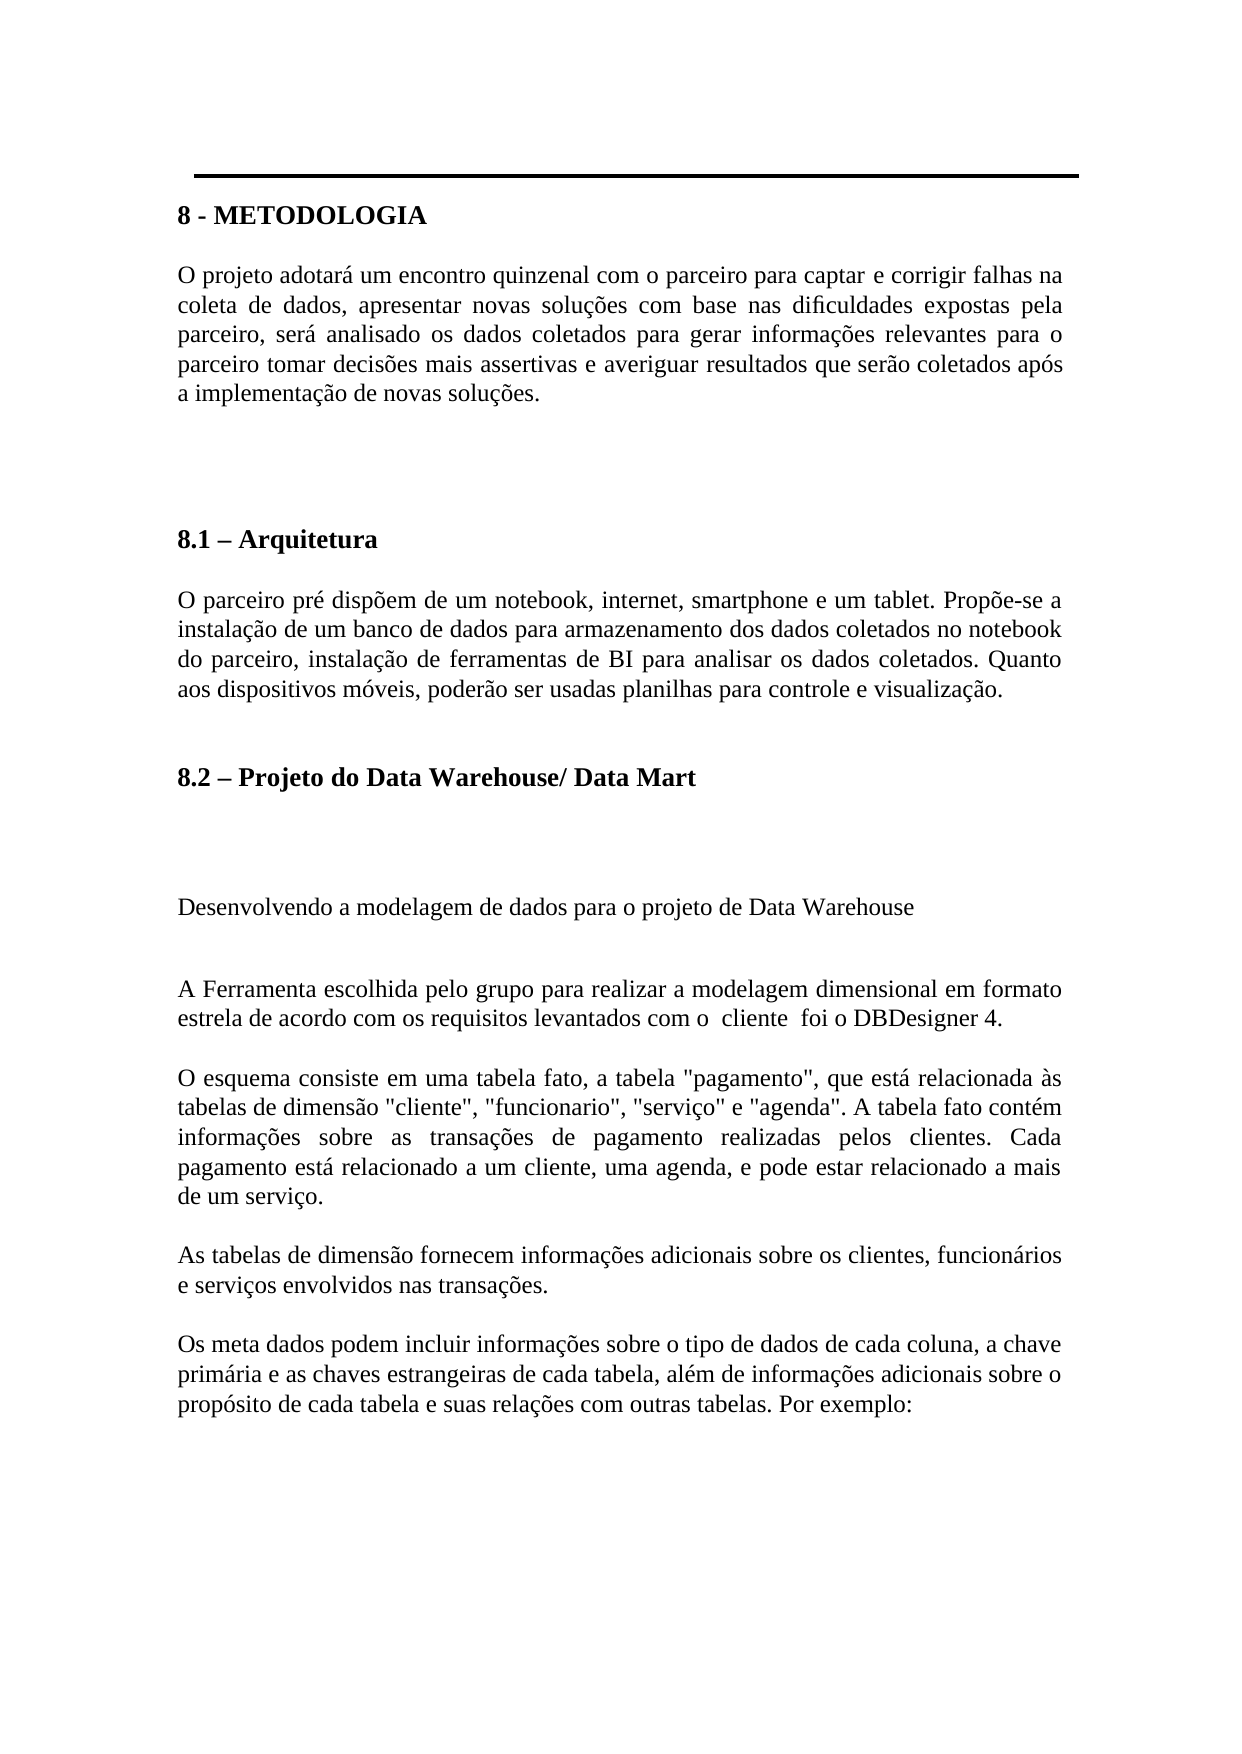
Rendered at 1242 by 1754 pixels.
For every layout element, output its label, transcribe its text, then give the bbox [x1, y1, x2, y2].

text A Ferramenta escolhida pelo grupo para realizar a modelagem dimensional em formato estrela de acordo com os requisitos levantados com o cliente foi o DBDesigner 4. [177, 974, 1062, 1032]
subtitle - METODOLOGIA [177, 199, 1242, 230]
text O projeto adotará um encontro quinzenal com o parceiro para captar e corrigir falhas na coleta de dados, apresentar novas soluções com base nas diﬁculdades expostas pela parceiro, será analisado os dados coletados para gerar informações relevantes para o parceiro tomar decisões mais assertivas e averiguar resultados que serão coletados após a implementação de novas soluções. [177, 260, 1063, 407]
text O parceiro pré dispõem de um notebook, internet, smartphone e um tablet. Propõe-se a instalação de um banco de dados para armazenamento dos dados coletados no notebook do parceiro, instalação de ferramentas de BI para analisar os dados coletados. Quanto aos dispositivos móveis, poderão ser usadas planilhas para controle e visualização. [177, 585, 1062, 702]
text Desenvolvendo a modelagem de dados para o projeto de Data Warehouse [177, 892, 1242, 921]
text O esquema consiste em uma tabela fato, a tabela "pagamento", que está relacionada às tabelas de dimensão "cliente", "funcionario", "serviço" e "agenda". A tabela fato contém informações sobre as transações de pagamento realizadas pelos clientes. Cada pagamento está relacionado a um cliente, uma agenda, e pode estar relacionado a mais de um serviço. [177, 1063, 1062, 1210]
subtitle – Projeto do Data Warehouse/ Data Mart [177, 761, 1242, 792]
subtitle – Arquitetura [177, 523, 1242, 554]
text Os meta dados podem incluir informações sobre o tipo de dados de cada coluna, a chave primária e as chaves estrangeiras de cada tabela, além de informações adicionais sobre o propósito de cada tabela e suas relações com outras tabelas. Por exemplo: [177, 1329, 1062, 1417]
text As tabelas de dimensão fornecem informações adicionais sobre os clientes, funcionários e serviços envolvidos nas transações. [177, 1241, 1062, 1299]
